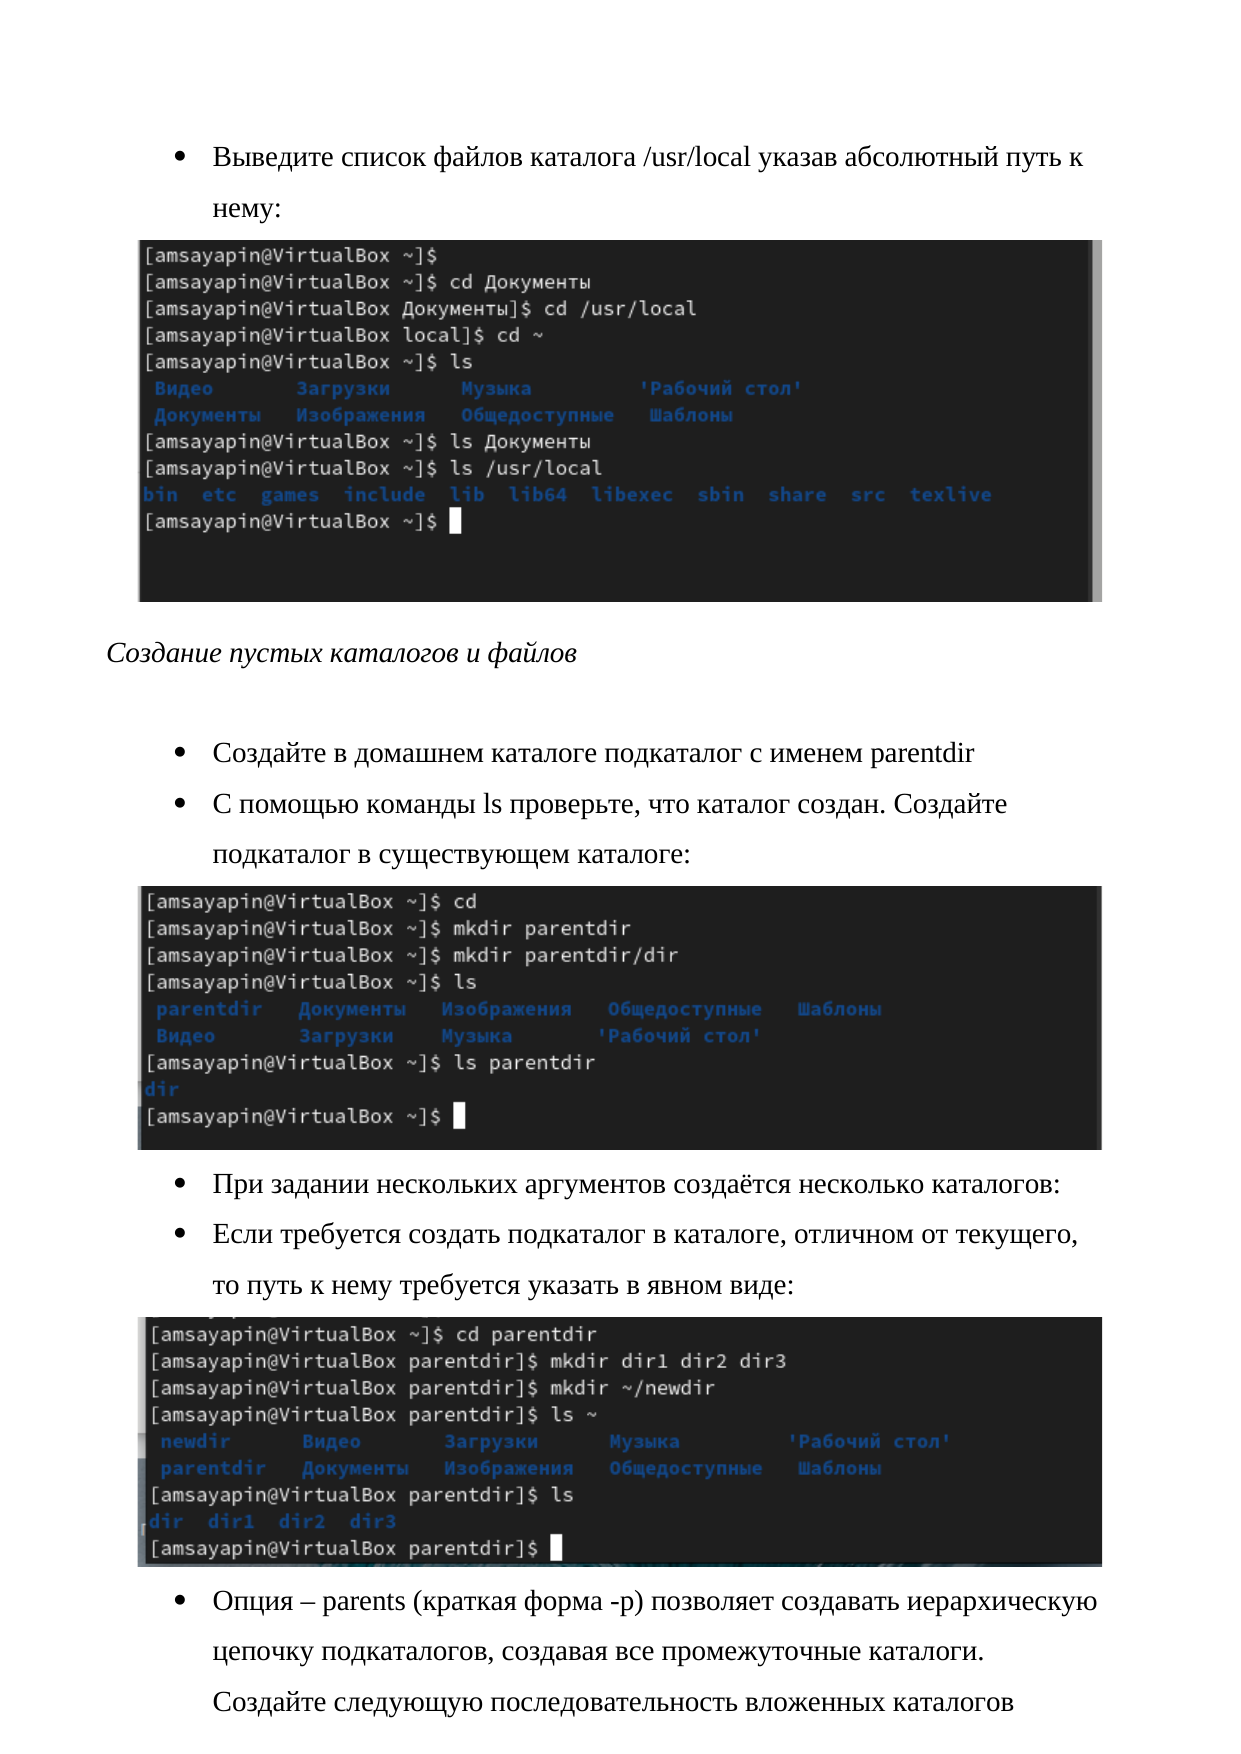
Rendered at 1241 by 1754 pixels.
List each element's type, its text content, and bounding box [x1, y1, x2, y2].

list Если требуется создать подкаталог в каталоге, отличном от текущего, то путь к нему требуется указать в явном виде: [175, 1216, 1103, 1300]
subtitle Создание пустых каталогов и файлов [106, 635, 1103, 668]
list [175, 1583, 1103, 1717]
list Выведите список файлов каталога /usr/local указав абсолютный путь к нему: [175, 139, 1103, 223]
list При задании нескольких аргументов создаётся несколько каталогов: [175, 1166, 1103, 1199]
list Создайте в домашнем каталоге подкаталог с именем parentdir [175, 735, 1103, 769]
picture [137, 240, 1103, 602]
picture [137, 886, 1103, 1150]
picture [137, 1317, 1103, 1567]
list С помощью команды ls проверьте, что каталог создан. Создайте подкаталог в существующем каталоге: [175, 786, 1103, 870]
